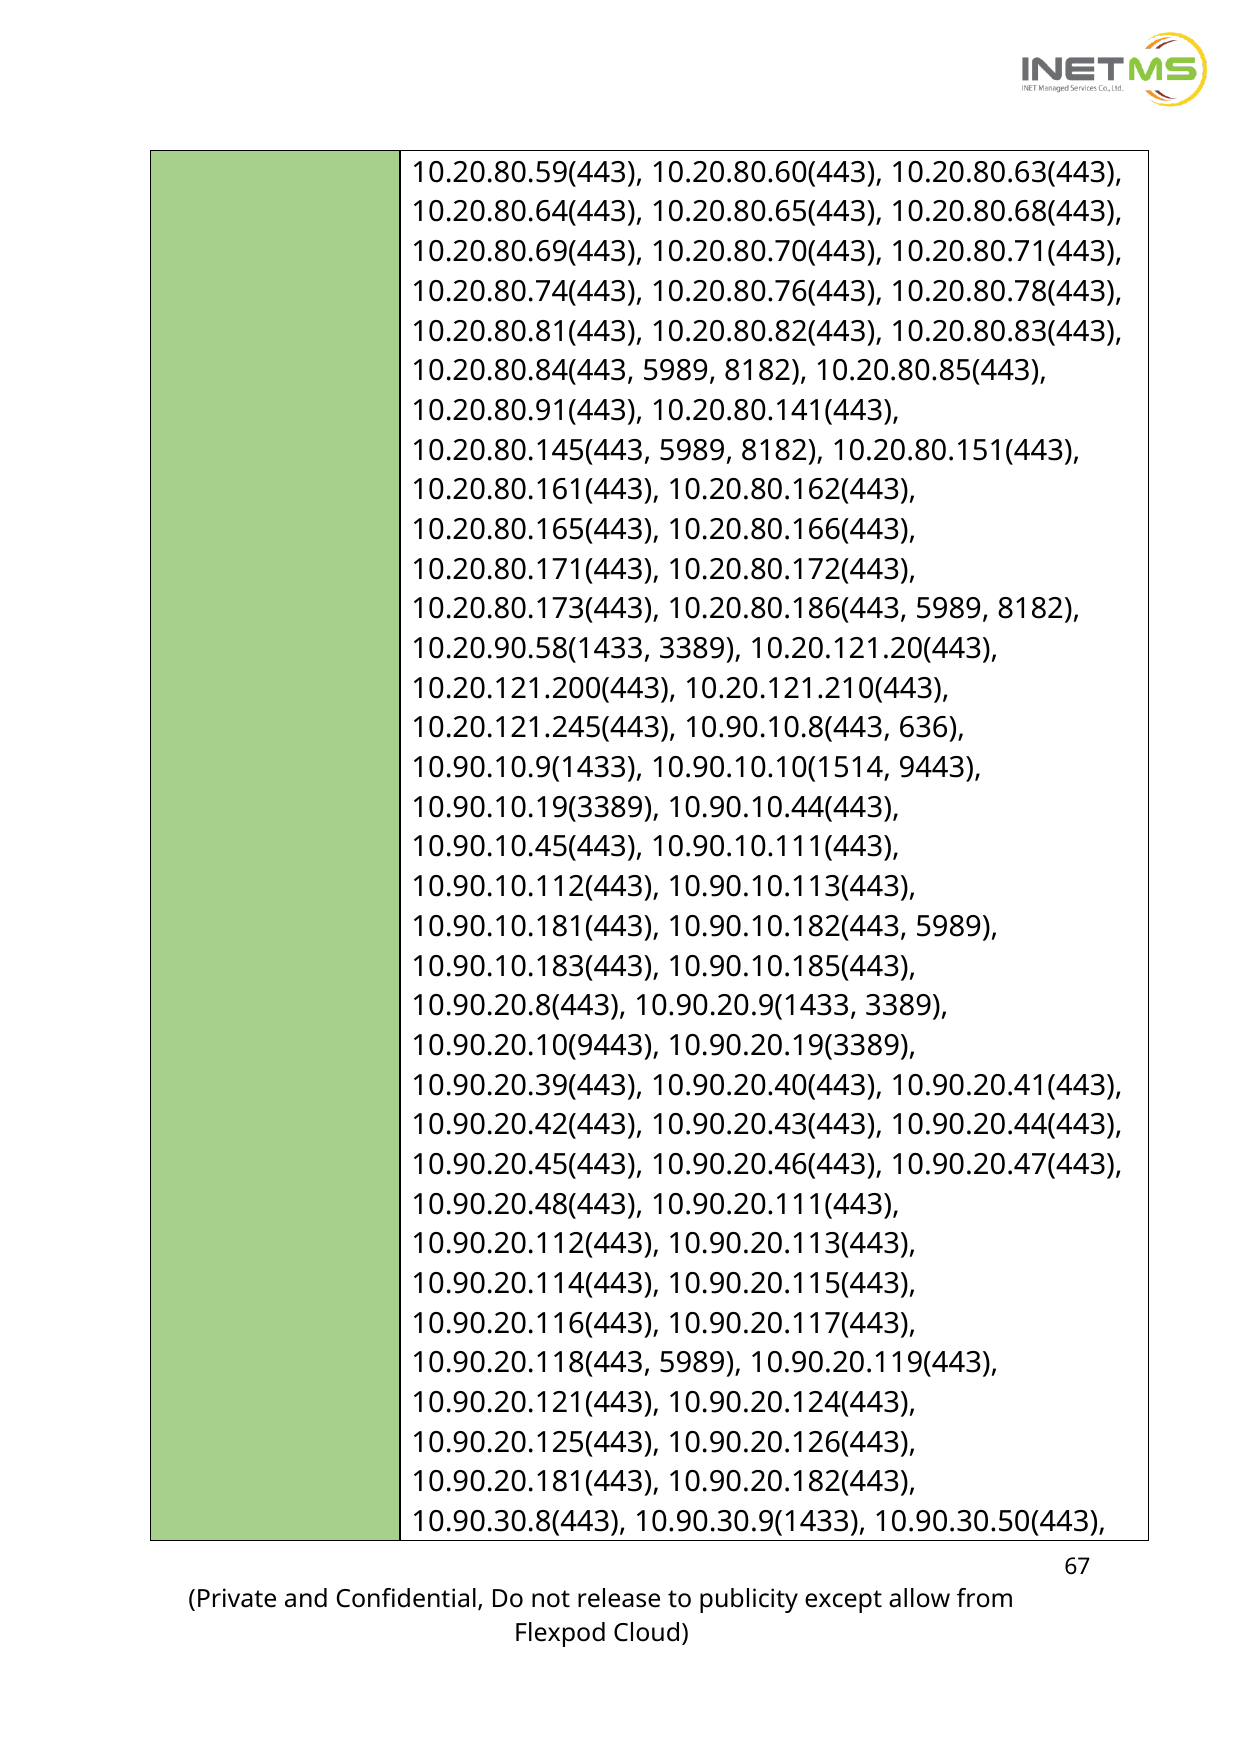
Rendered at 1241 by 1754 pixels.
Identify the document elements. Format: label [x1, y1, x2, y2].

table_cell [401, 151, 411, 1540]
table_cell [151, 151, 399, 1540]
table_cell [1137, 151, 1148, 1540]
picture [1012, 29, 1211, 114]
